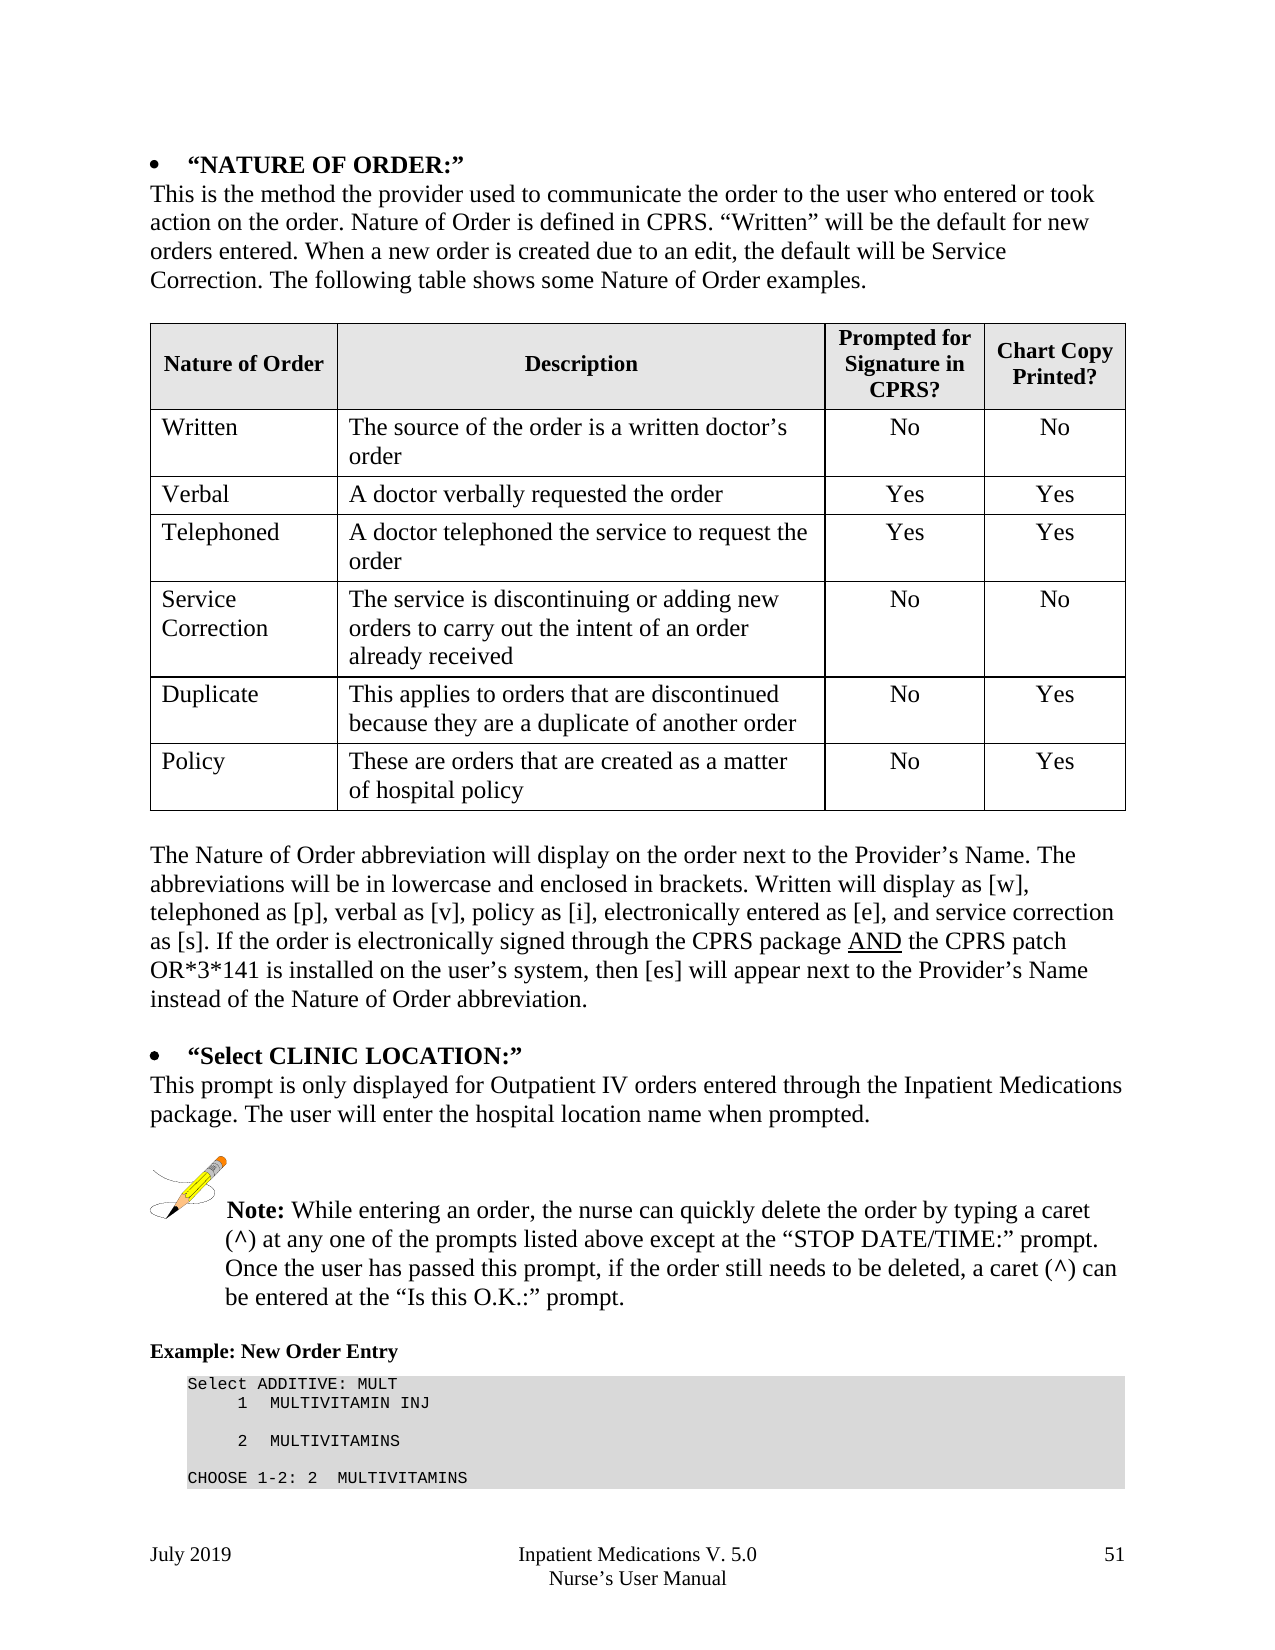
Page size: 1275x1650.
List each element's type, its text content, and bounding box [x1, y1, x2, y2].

list “NATURE OF ORDER:” [150, 150, 1125, 179]
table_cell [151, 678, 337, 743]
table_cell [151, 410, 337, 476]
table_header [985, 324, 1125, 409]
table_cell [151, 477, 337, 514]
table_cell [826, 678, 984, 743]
text 2 MULTIVITAMINS [187, 1432, 1125, 1451]
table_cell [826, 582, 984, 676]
text 1 MULTIVITAMIN INJ [187, 1394, 1125, 1413]
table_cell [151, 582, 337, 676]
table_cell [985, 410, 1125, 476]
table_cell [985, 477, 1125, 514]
text The Nature of Order abbreviation will display on the order next to the Provider’s Name. The abbreviations will be in lowercase and enclosed in brackets. Written will display as [w], telephoned as [p], verbal as [v], policy as [i], electronically entered as [e], and service correction as [s]. If the order is electronically signed through the CPRS package AND the CPRS patch OR*3*141 is installed on the user’s system, then [es] will appear next to the Provider’s Name instead of the Nature of Order abbreviation. [150, 840, 1125, 1012]
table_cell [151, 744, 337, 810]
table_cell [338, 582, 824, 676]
text Note: While entering an order, the nurse can quickly delete the order by typing a caret (^) at any one of the prompts listed above except at the “Stop Date/Time:” prompt. Once the user has passed this prompt, if the order still needs to be deleted, a caret (^) can be entered at the “Is this O.K.:” prompt. [150, 1156, 1125, 1310]
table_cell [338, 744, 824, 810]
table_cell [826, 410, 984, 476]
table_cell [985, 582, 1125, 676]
text CHOOSE 1-2: 2 MULTIVITAMINS [187, 1470, 1125, 1489]
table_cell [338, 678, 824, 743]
text This is the method the provider used to communicate the order to the user who entered or took action on the order. Nature of Order is defined in CPRS. “Written” will be the default for new orders entered. When a new order is created due to an edit, the default will be Service Correction. The following table shows some Nature of Order examples. [150, 179, 1125, 294]
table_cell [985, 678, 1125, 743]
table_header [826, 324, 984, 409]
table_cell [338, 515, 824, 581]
text Select ADDITIVE: MULT [187, 1376, 1125, 1394]
list “Select CLINIC LOCATION:” [150, 1041, 1125, 1070]
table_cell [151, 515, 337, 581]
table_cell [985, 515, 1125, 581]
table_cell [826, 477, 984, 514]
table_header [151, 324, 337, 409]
text This prompt is only displayed for Outpatient IV orders entered through the Inpatient Medications package. The user will enter the hospital location name when prompted. [150, 1070, 1125, 1127]
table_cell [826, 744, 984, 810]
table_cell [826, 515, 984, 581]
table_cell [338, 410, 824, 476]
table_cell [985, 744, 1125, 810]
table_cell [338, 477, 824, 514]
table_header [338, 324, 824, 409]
text Example: New Order Entry [150, 1339, 1125, 1363]
